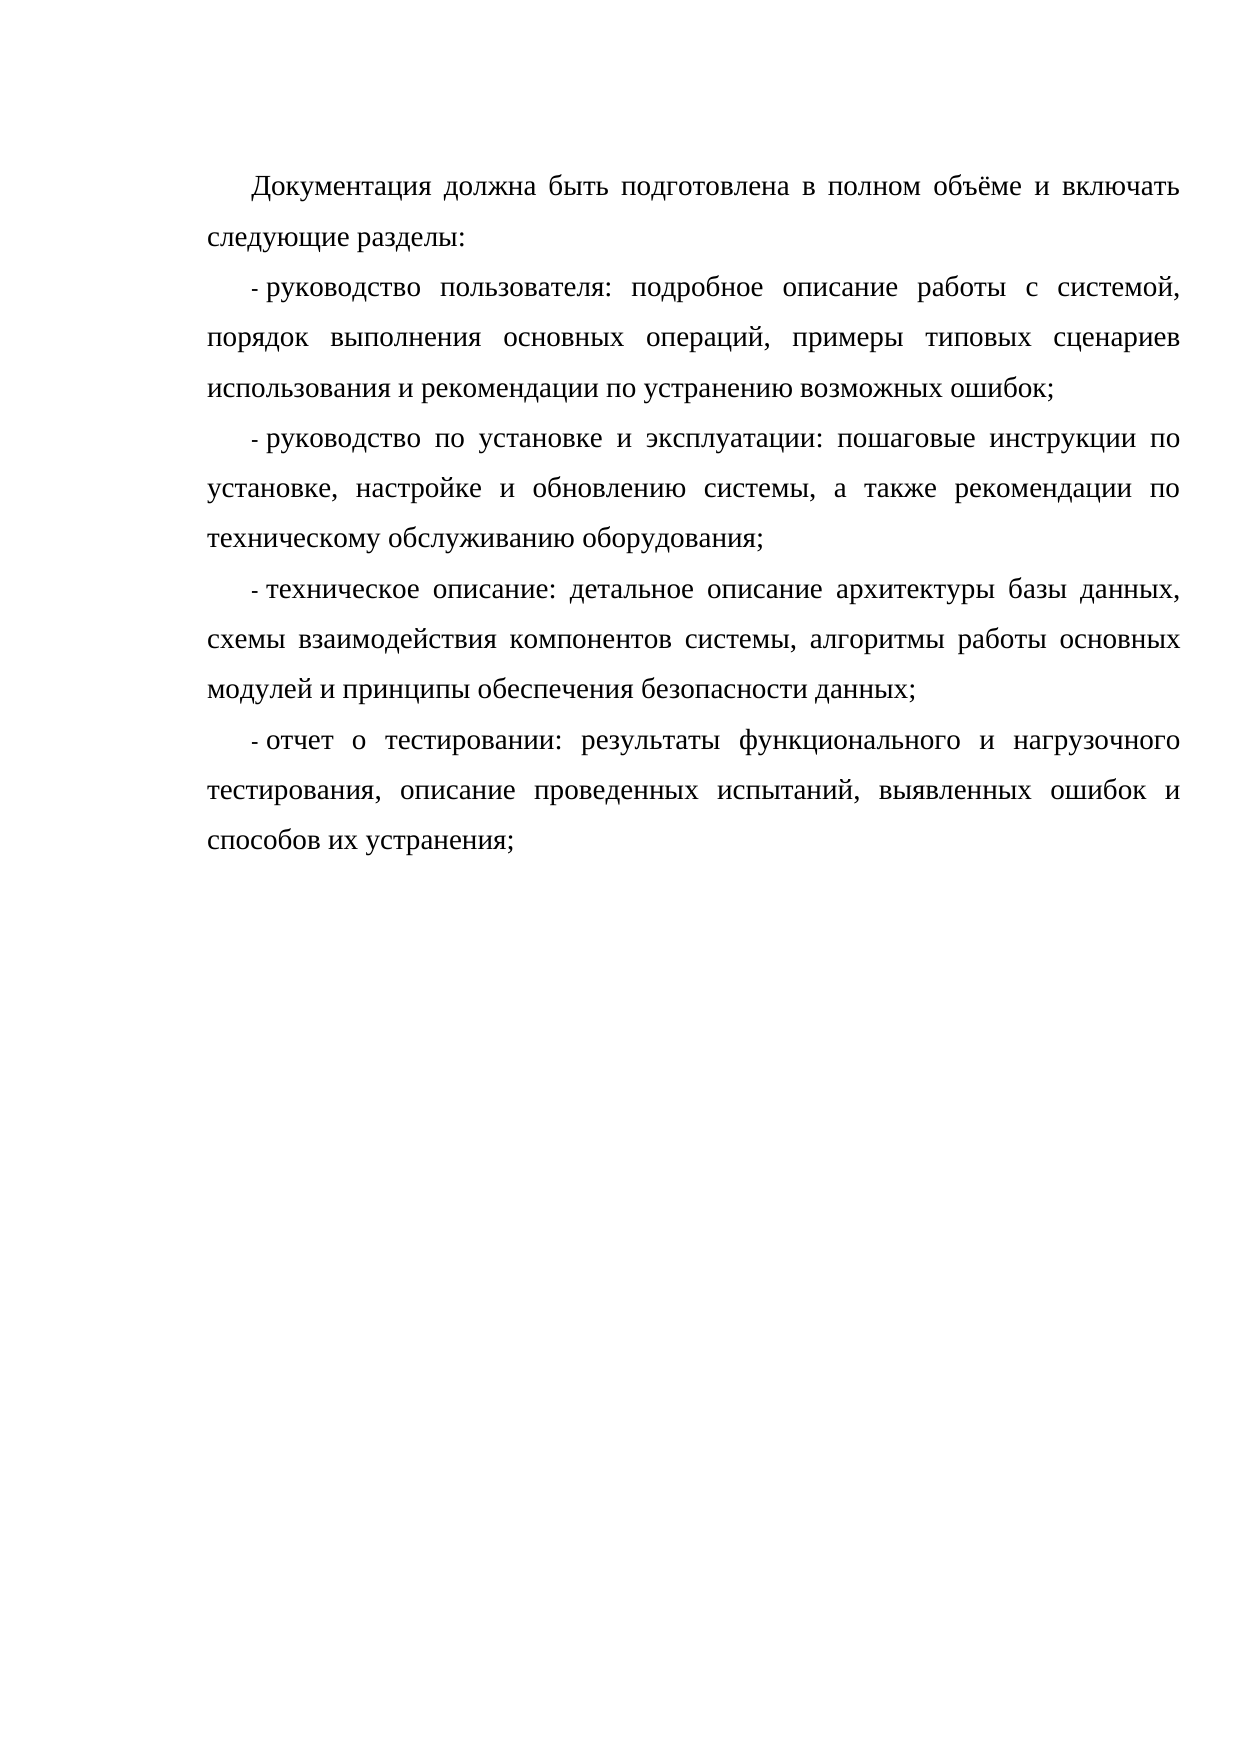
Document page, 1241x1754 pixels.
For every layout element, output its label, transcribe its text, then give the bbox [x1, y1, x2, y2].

list отчет о тестировании: результаты функционального и нагрузочного тестирования, описание проведенных испытаний, выявленных ошибок и способов их устранения; [207, 722, 1181, 856]
list руководство пользователя: подробное описание работы с системой, порядок выполнения основных операций, примеры типовых сценариев использования и рекомендации по устранению возможных ошибок; [207, 269, 1181, 403]
list техническое описание: детальное описание архитектуры базы данных, схемы взаимодействия компонентов системы, алгоритмы работы основных модулей и принципы обеспечения безопасности данных; [207, 571, 1181, 705]
list руководство по установке и эксплуатации: пошаговые инструкции по установке, настройке и обновлению системы, а также рекомендации по техническому обслуживанию оборудования; [207, 420, 1181, 554]
text Документация должна быть подготовлена в полном объёме и включать следующие разделы: [207, 168, 1181, 252]
